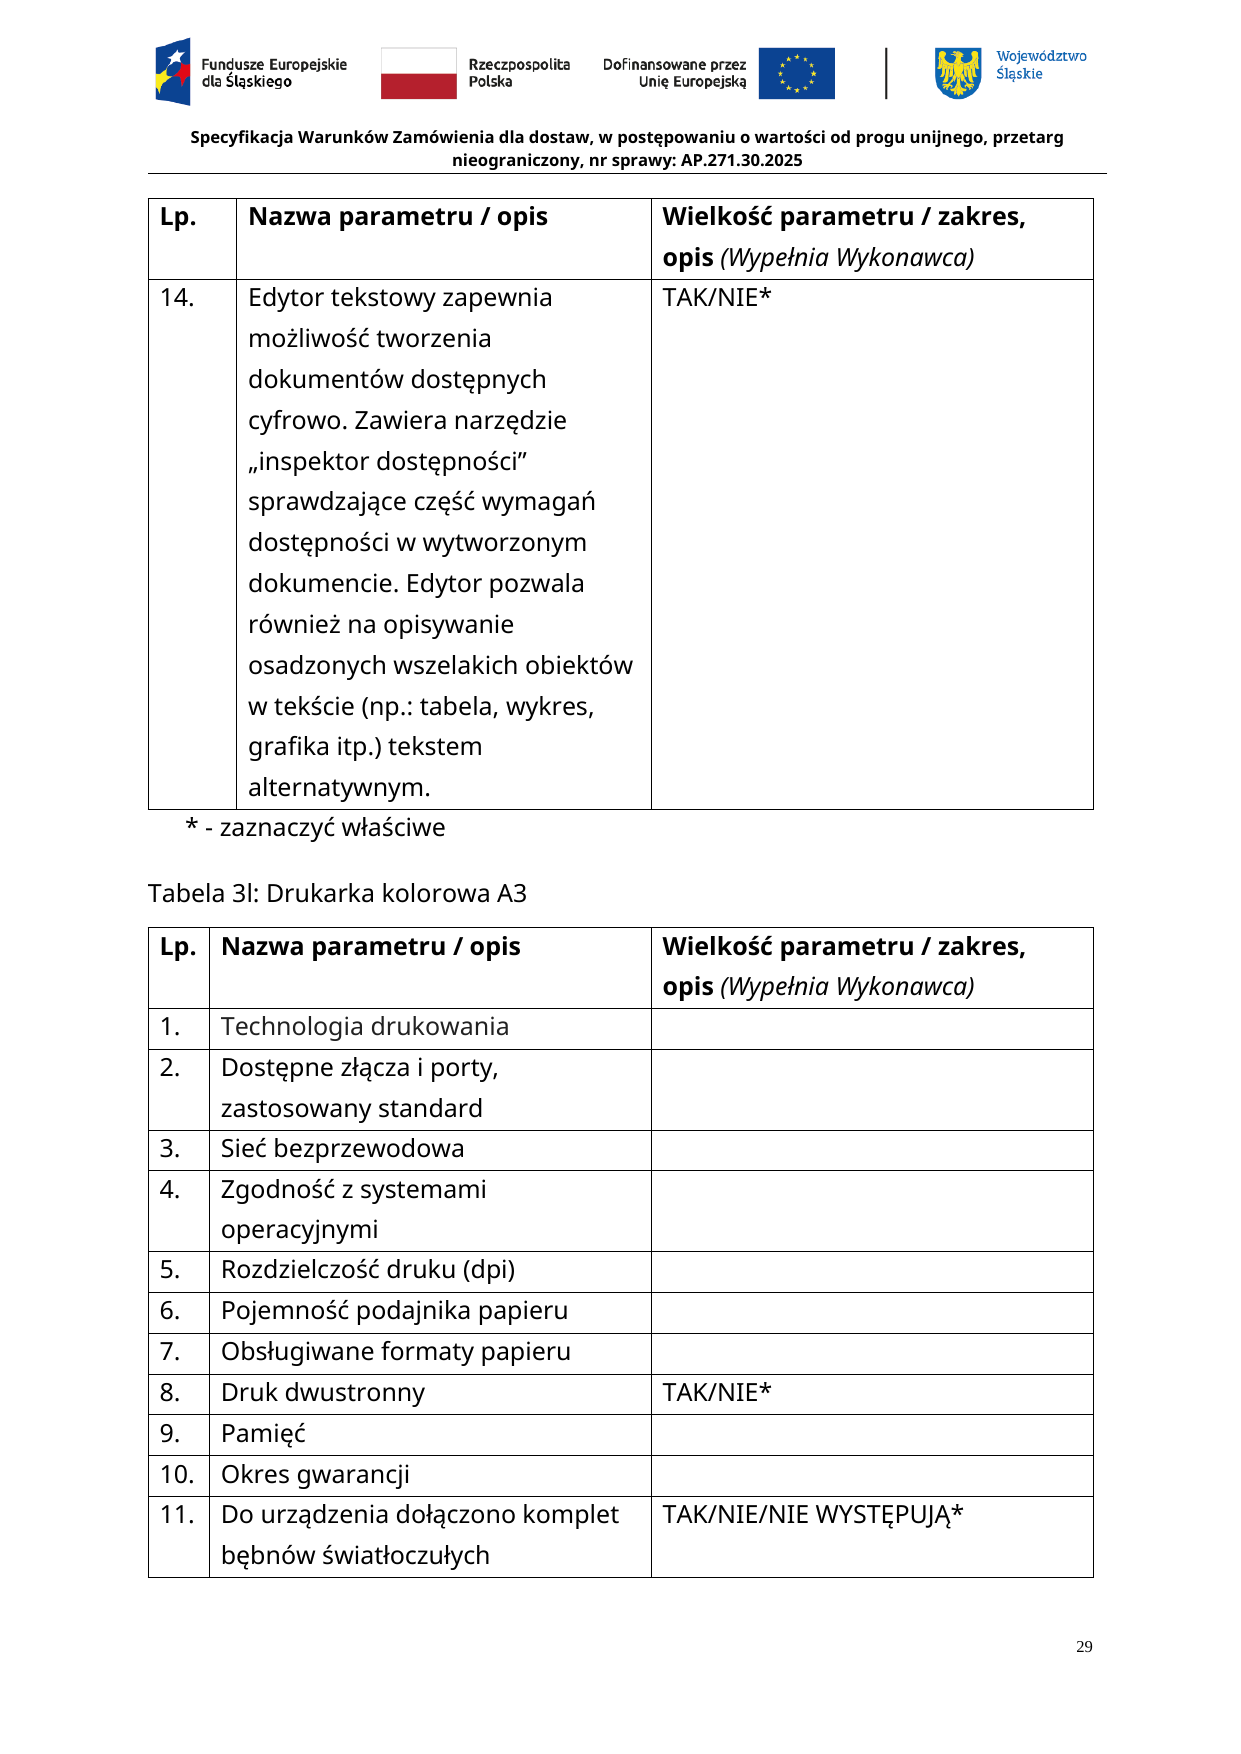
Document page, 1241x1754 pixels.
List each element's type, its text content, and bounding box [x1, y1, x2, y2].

table_cell [149, 1497, 209, 1577]
text * - zaznaczyć właściwe [185, 810, 1090, 844]
table_cell [652, 1131, 1093, 1170]
table_cell Pamięć [210, 1415, 651, 1455]
table_cell [149, 1252, 209, 1292]
table_header Lp. [149, 199, 236, 279]
table_header Wielkość parametru / zakres, opis (Wypełnia Wykonawca) [652, 199, 1093, 279]
table_cell [149, 1456, 209, 1496]
table_cell TAK/NIE/NIE WYSTĘPUJĄ* [652, 1497, 1093, 1577]
picture [148, 29, 1093, 113]
table_cell [149, 1050, 209, 1129]
table_cell Do urządzenia dołączono komplet bębnów światłoczułych [210, 1497, 651, 1577]
table_cell TAK/NIE* [652, 1375, 1093, 1414]
table_cell [149, 1415, 209, 1455]
table_cell [149, 1171, 209, 1251]
table_cell [149, 1131, 209, 1170]
table_cell [652, 1456, 1093, 1496]
table_cell TAK/NIE* [652, 280, 1093, 809]
table_cell [652, 1415, 1093, 1455]
text Tabela 3l: Drukarka kolorowa A3 [148, 876, 1093, 909]
table_cell [149, 1375, 209, 1414]
table_header Nazwa parametru / opis [210, 928, 651, 1008]
table_cell [149, 1334, 209, 1373]
table_cell Technologia drukowania [210, 1009, 651, 1049]
table_cell [652, 1171, 1093, 1251]
table_cell Rozdzielczość druku (dpi) [210, 1252, 651, 1292]
table_cell Obsługiwane formaty papieru [210, 1334, 651, 1373]
table_cell Dostępne złącza i porty, zastosowany standard [210, 1050, 651, 1129]
table_cell [149, 1293, 209, 1333]
table_cell [652, 1050, 1093, 1129]
table_cell [652, 1334, 1093, 1373]
table_cell [652, 1252, 1093, 1292]
table_cell Edytor tekstowy zapewnia możliwość tworzenia dokumentów dostępnych cyfrowo. Zawiera narzędzie „inspektor dostępności” sprawdzające część wymagań dostępności w wytworzonym dokumencie. Edytor pozwala również na opisywanie osadzonych wszelakich obiektów w tekście (np.: tabela, wykres, grafika itp.) tekstem alternatywnym. [237, 280, 651, 809]
table_header Lp. [149, 928, 209, 1008]
table_cell [652, 1009, 1093, 1049]
table_cell Pojemność podajnika papieru [210, 1293, 651, 1333]
table_cell [149, 280, 236, 809]
table_cell Druk dwustronny [210, 1375, 651, 1414]
table_cell Sieć bezprzewodowa [210, 1131, 651, 1170]
table_cell [149, 1009, 209, 1049]
table_cell Okres gwarancji [210, 1456, 651, 1496]
table_header Nazwa parametru / opis [237, 199, 651, 279]
table_cell [652, 1293, 1093, 1333]
table_header Wielkość parametru / zakres, opis (Wypełnia Wykonawca) [652, 928, 1093, 1008]
table_cell Zgodność z systemami operacyjnymi [210, 1171, 651, 1251]
